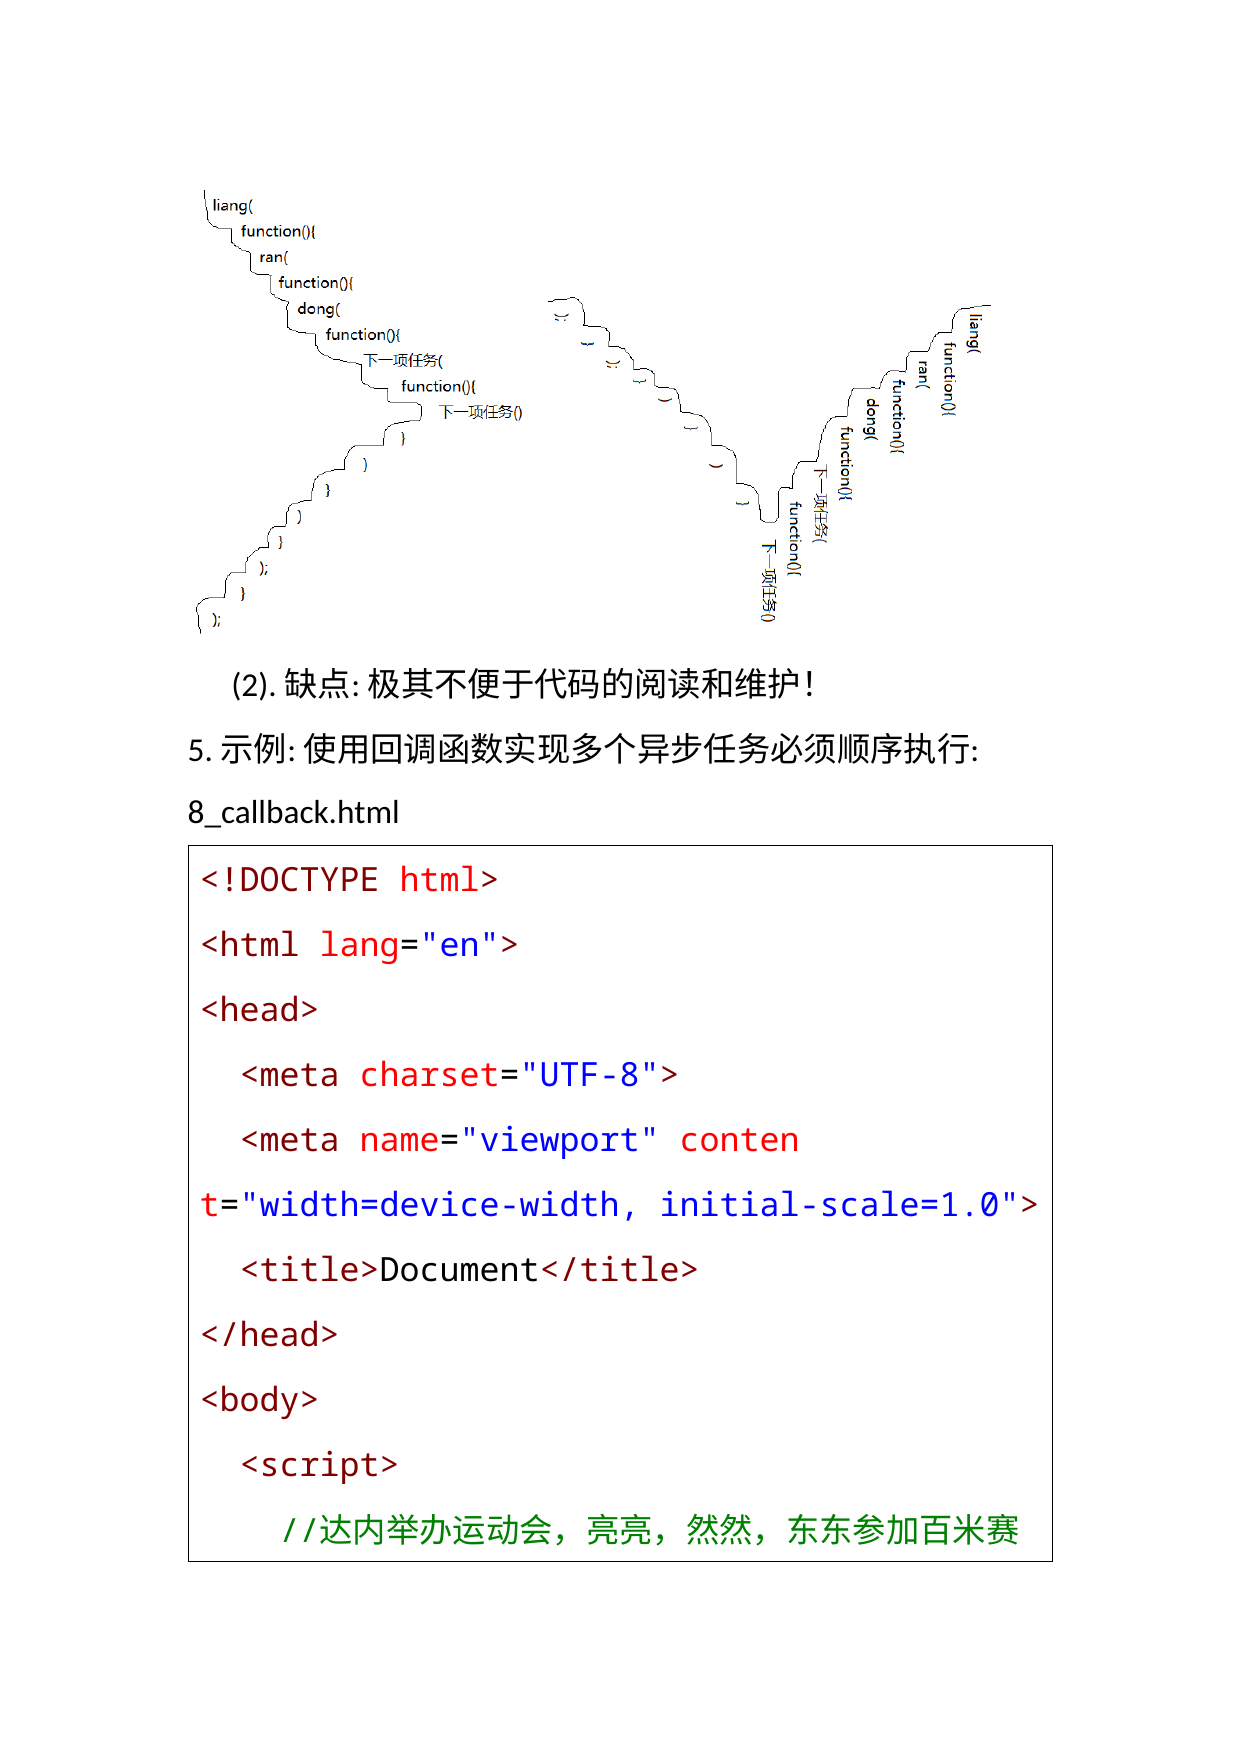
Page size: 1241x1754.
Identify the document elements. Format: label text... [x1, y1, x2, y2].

text 5. 示例: 使用回调函数实现多个异步任务必须顺序执行: [187, 714, 1053, 779]
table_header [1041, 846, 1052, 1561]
text 8_callback.html [187, 779, 1053, 844]
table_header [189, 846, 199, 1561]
picture [187, 171, 1009, 641]
text (2). 缺点: 极其不便于代码的阅读和维护！ [187, 649, 1053, 714]
